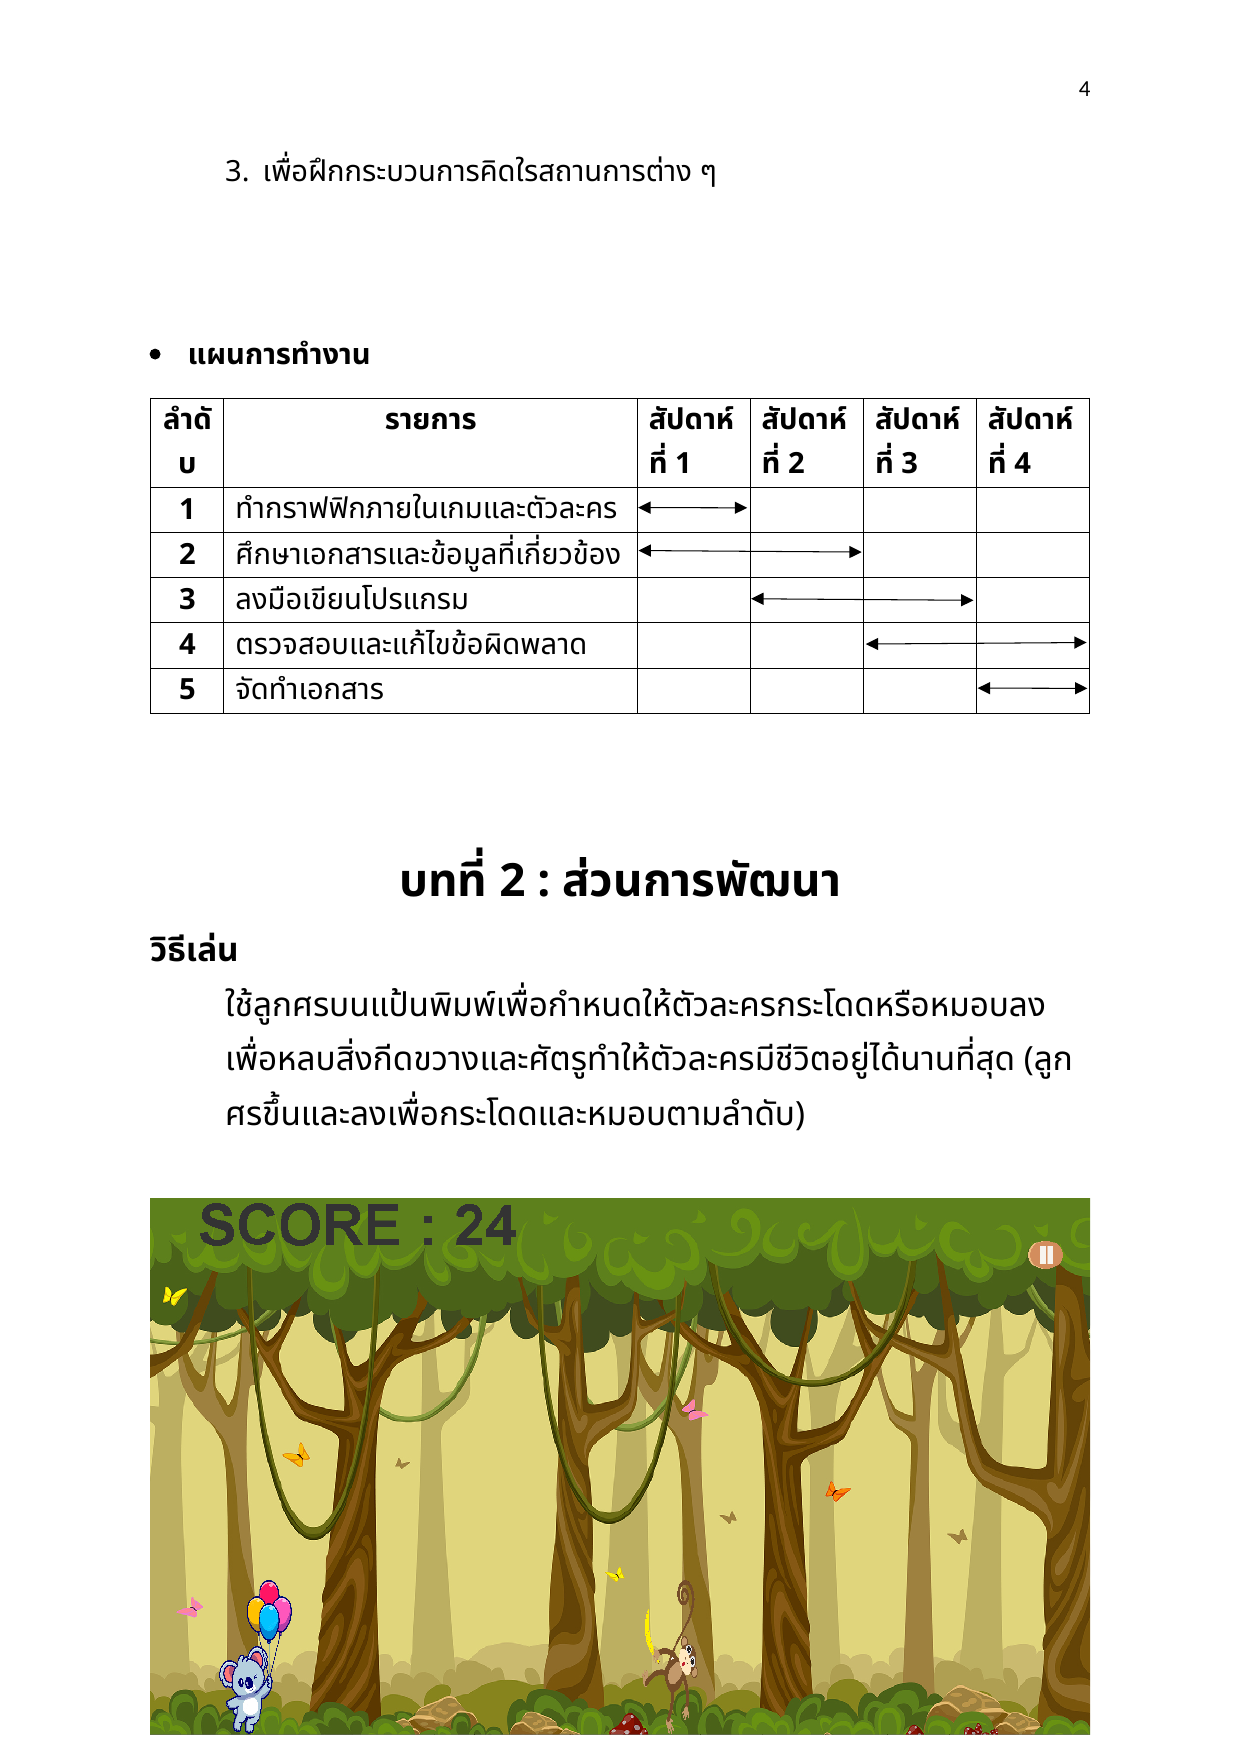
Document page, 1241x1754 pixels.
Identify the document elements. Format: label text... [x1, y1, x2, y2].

table_cell [751, 600, 863, 622]
table_header สัปดาห์ที่ 2 [751, 399, 863, 487]
table_cell ตรวจสอบและแก้ไขข้อผิดพลาด [224, 623, 637, 667]
list แผนการทำงาน [150, 333, 1090, 377]
text ใช้ลูกศรบนแป้นพิมพ์เพื่อกำหนดให้ตัวละครกระโดดหรือหมอบลงเพื่อหลบสิ่งกีดขวางและศัตรูทำให้ตัวละครมีชีวิตอยู่ได้นานที่สุด (ลูกศรขึ้นและลงเพื่อกระโดดและหมอบตามลำดับ) [225, 981, 1090, 1140]
table_cell ทำกราฟฟิกภายในเกมและตัวละคร [224, 488, 637, 532]
table_cell [864, 578, 976, 622]
table_cell ศึกษาเอกสารและข้อมูลที่เกี่ยวข้อง [224, 533, 637, 577]
table_cell [977, 578, 1089, 622]
table_cell [638, 669, 750, 712]
subtitle วิธีเล่น [150, 926, 1090, 977]
table_cell [751, 488, 863, 532]
table_cell [751, 623, 863, 667]
table_cell ลงมือเขียนโปรแกรม [224, 578, 637, 622]
table_cell [977, 488, 1089, 532]
table_cell [638, 578, 750, 622]
table_cell [864, 623, 976, 667]
table_header สัปดาห์ที่ 4 [977, 399, 1089, 487]
subtitle บทที่ 2 : ส่วนการพัฒนา [150, 847, 1090, 917]
table_cell 3 [151, 578, 223, 622]
table_cell 4 [151, 623, 223, 667]
table_cell [977, 533, 1089, 577]
table_cell [864, 669, 976, 712]
list เพื่อฝึกกระบวนการคิดใรสถานการต่าง ๆ [225, 150, 1090, 194]
table_header ลำดับ [151, 399, 223, 487]
table_cell [638, 551, 750, 577]
table_cell จัดทำเอกสาร [224, 669, 637, 712]
table_cell [751, 578, 863, 599]
table_header สัปดาห์ที่ 1 [638, 399, 750, 487]
table_cell 5 [151, 669, 223, 712]
table_cell [864, 533, 976, 577]
table_cell 1 [151, 488, 223, 532]
picture [150, 1198, 1091, 1735]
table_cell [638, 623, 750, 667]
table_cell [751, 533, 863, 577]
table_cell [977, 669, 1089, 712]
table_cell [751, 669, 863, 712]
table_header รายการ [224, 399, 637, 487]
table_cell [638, 533, 750, 550]
table_cell [864, 488, 976, 532]
table_cell [638, 488, 750, 532]
table_cell [977, 623, 1089, 667]
table_header สัปดาห์ที่ 3 [864, 399, 976, 487]
table_cell 2 [151, 533, 223, 577]
